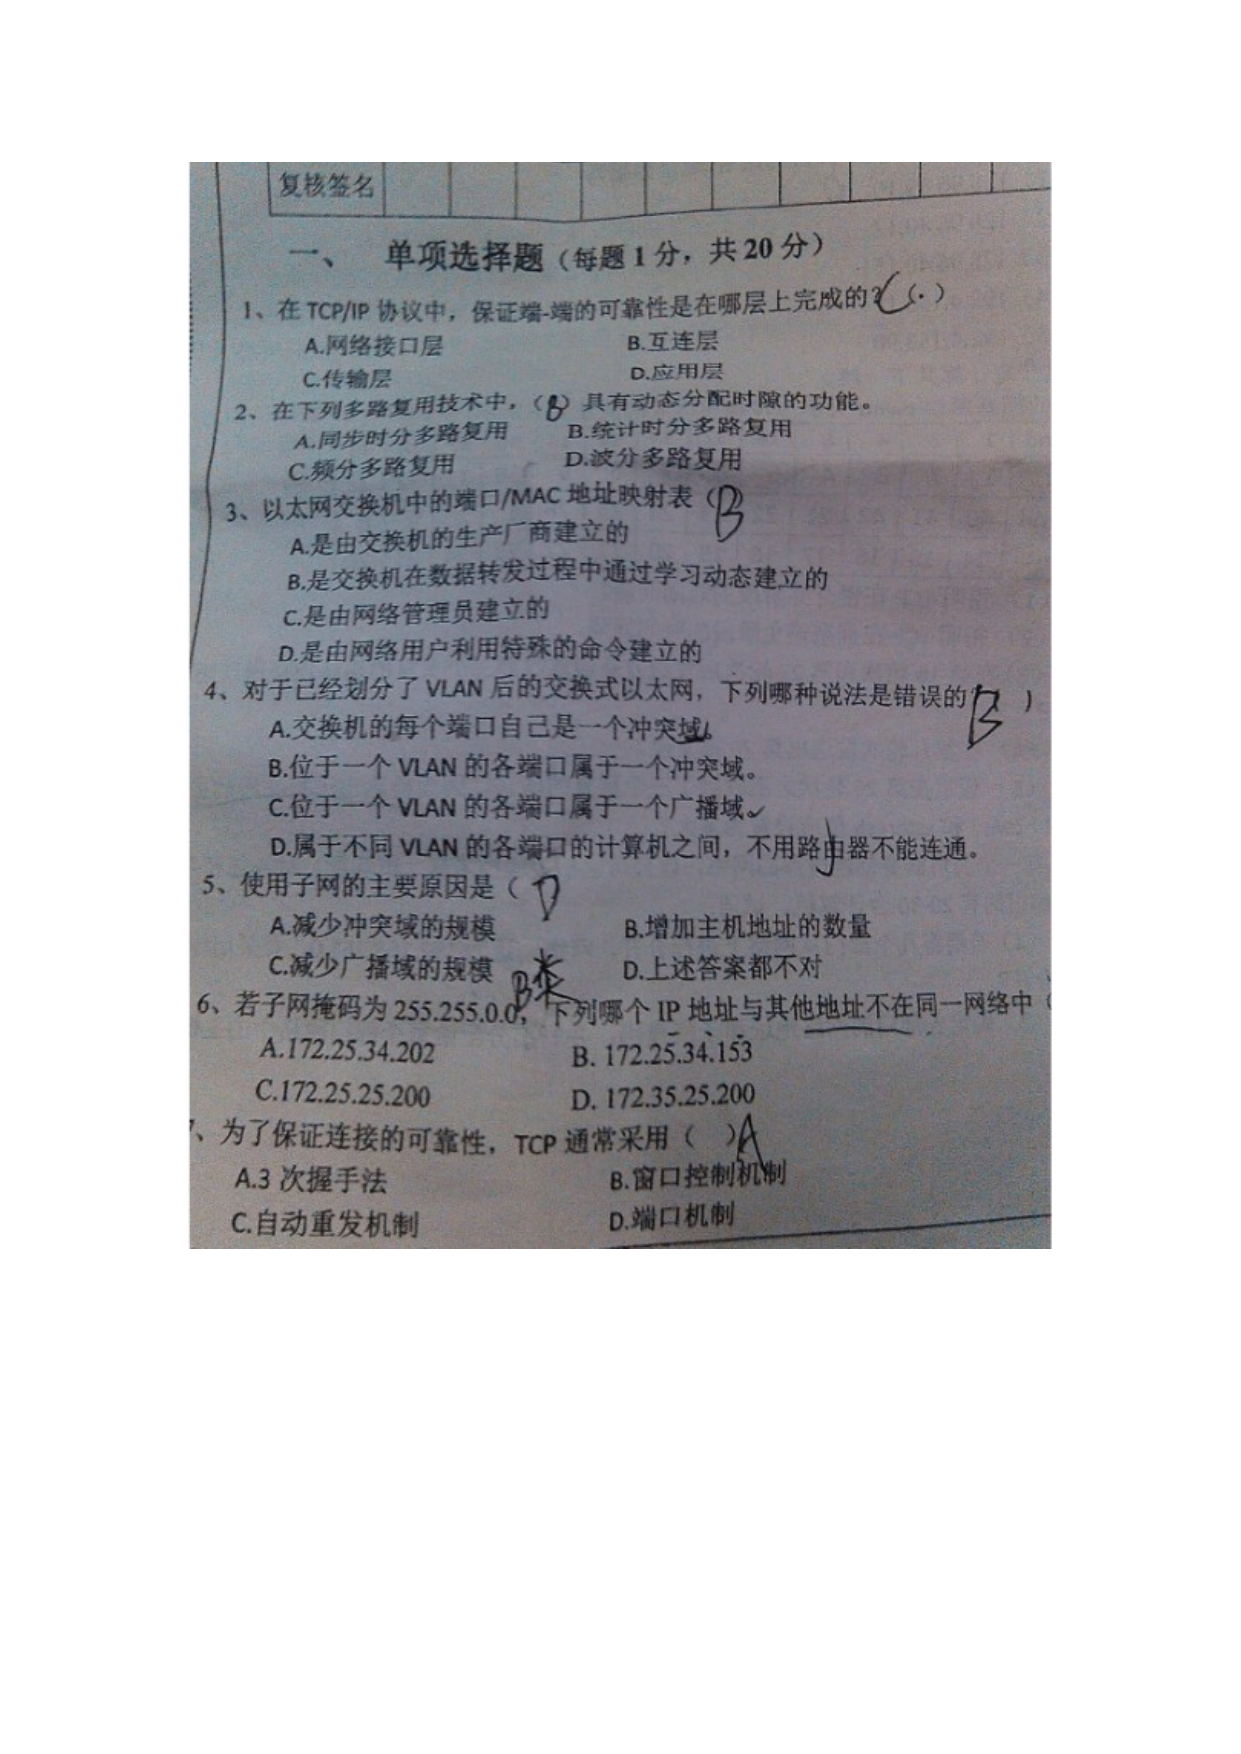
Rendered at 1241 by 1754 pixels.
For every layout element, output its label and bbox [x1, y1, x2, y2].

picture [187, 162, 1052, 1249]
